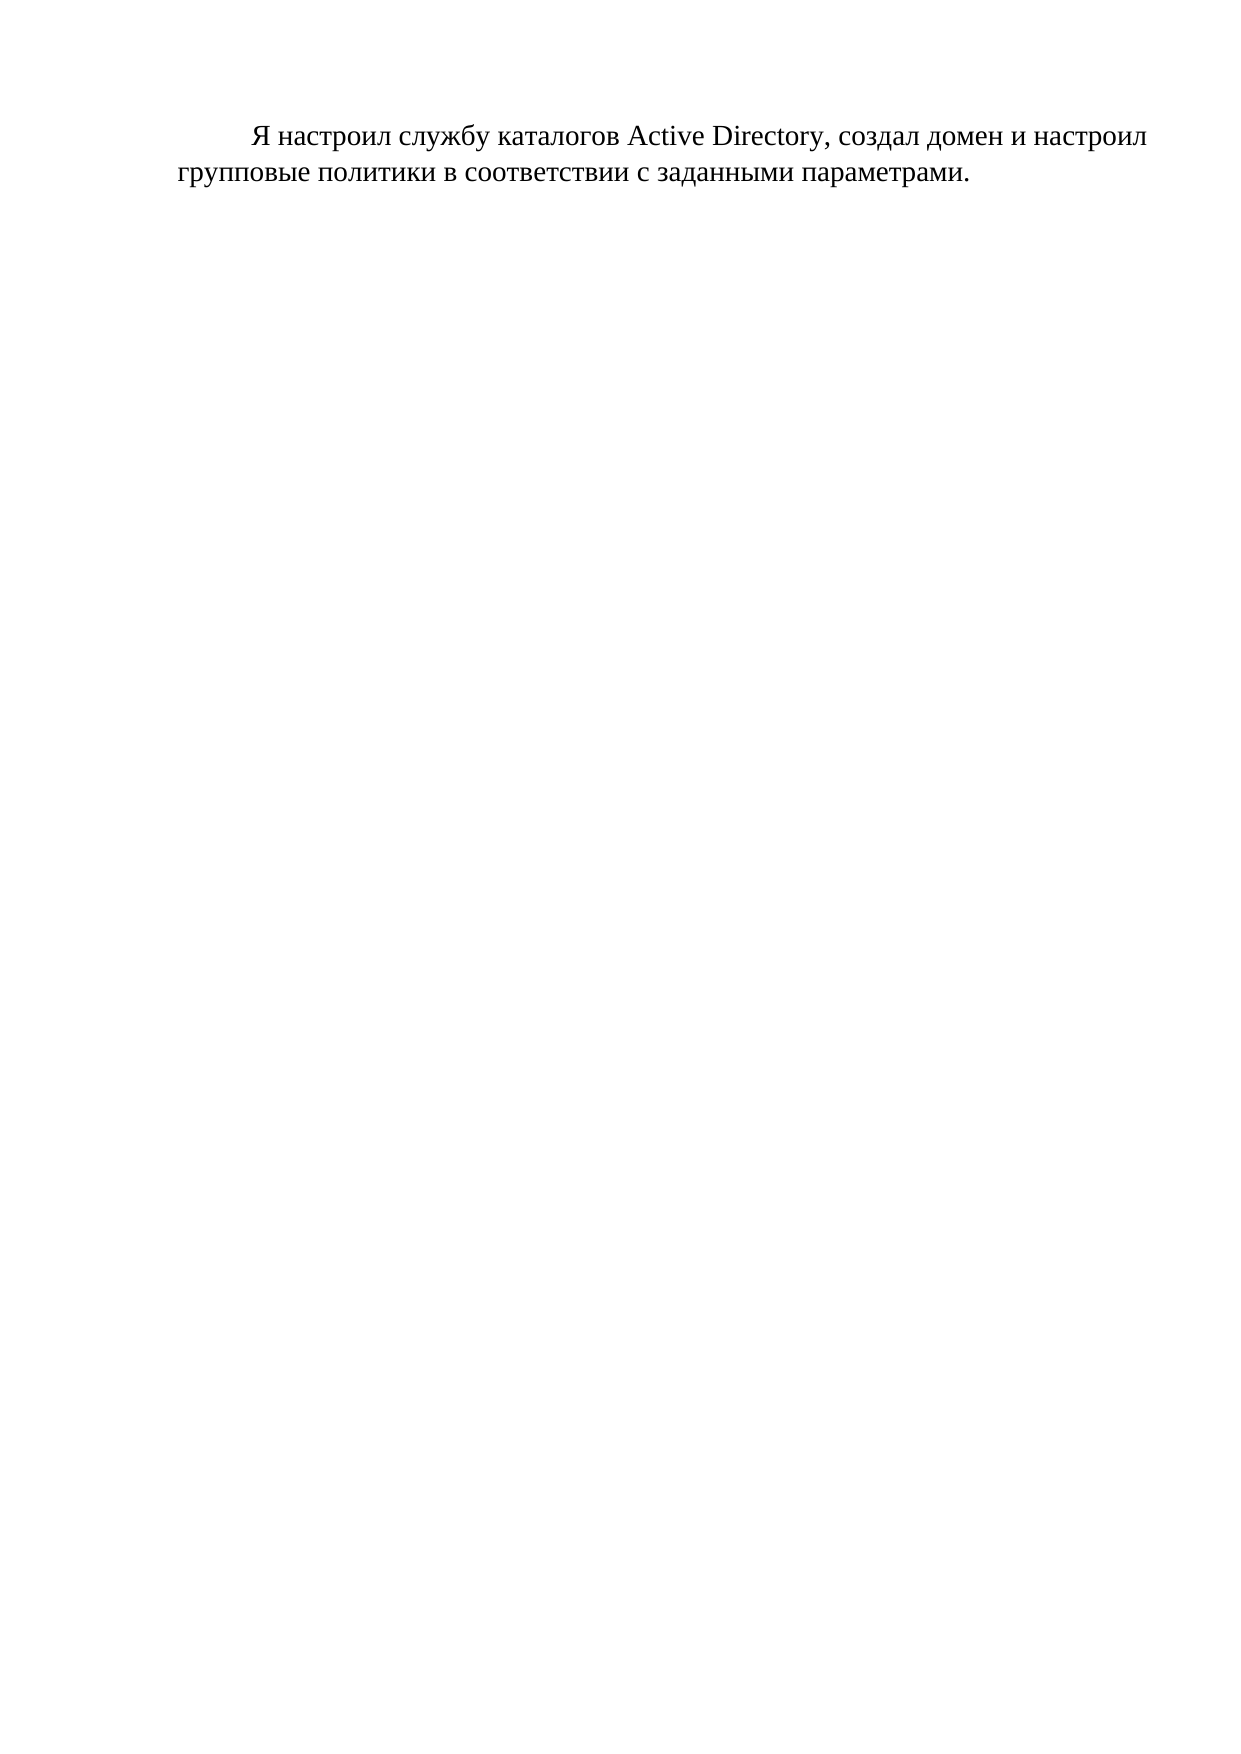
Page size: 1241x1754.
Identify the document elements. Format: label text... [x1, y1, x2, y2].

text Я настроил службу каталогов Active Directory, создал домен и настроил групповые политики в соответствии с заданными параметрами. [177, 118, 1152, 188]
